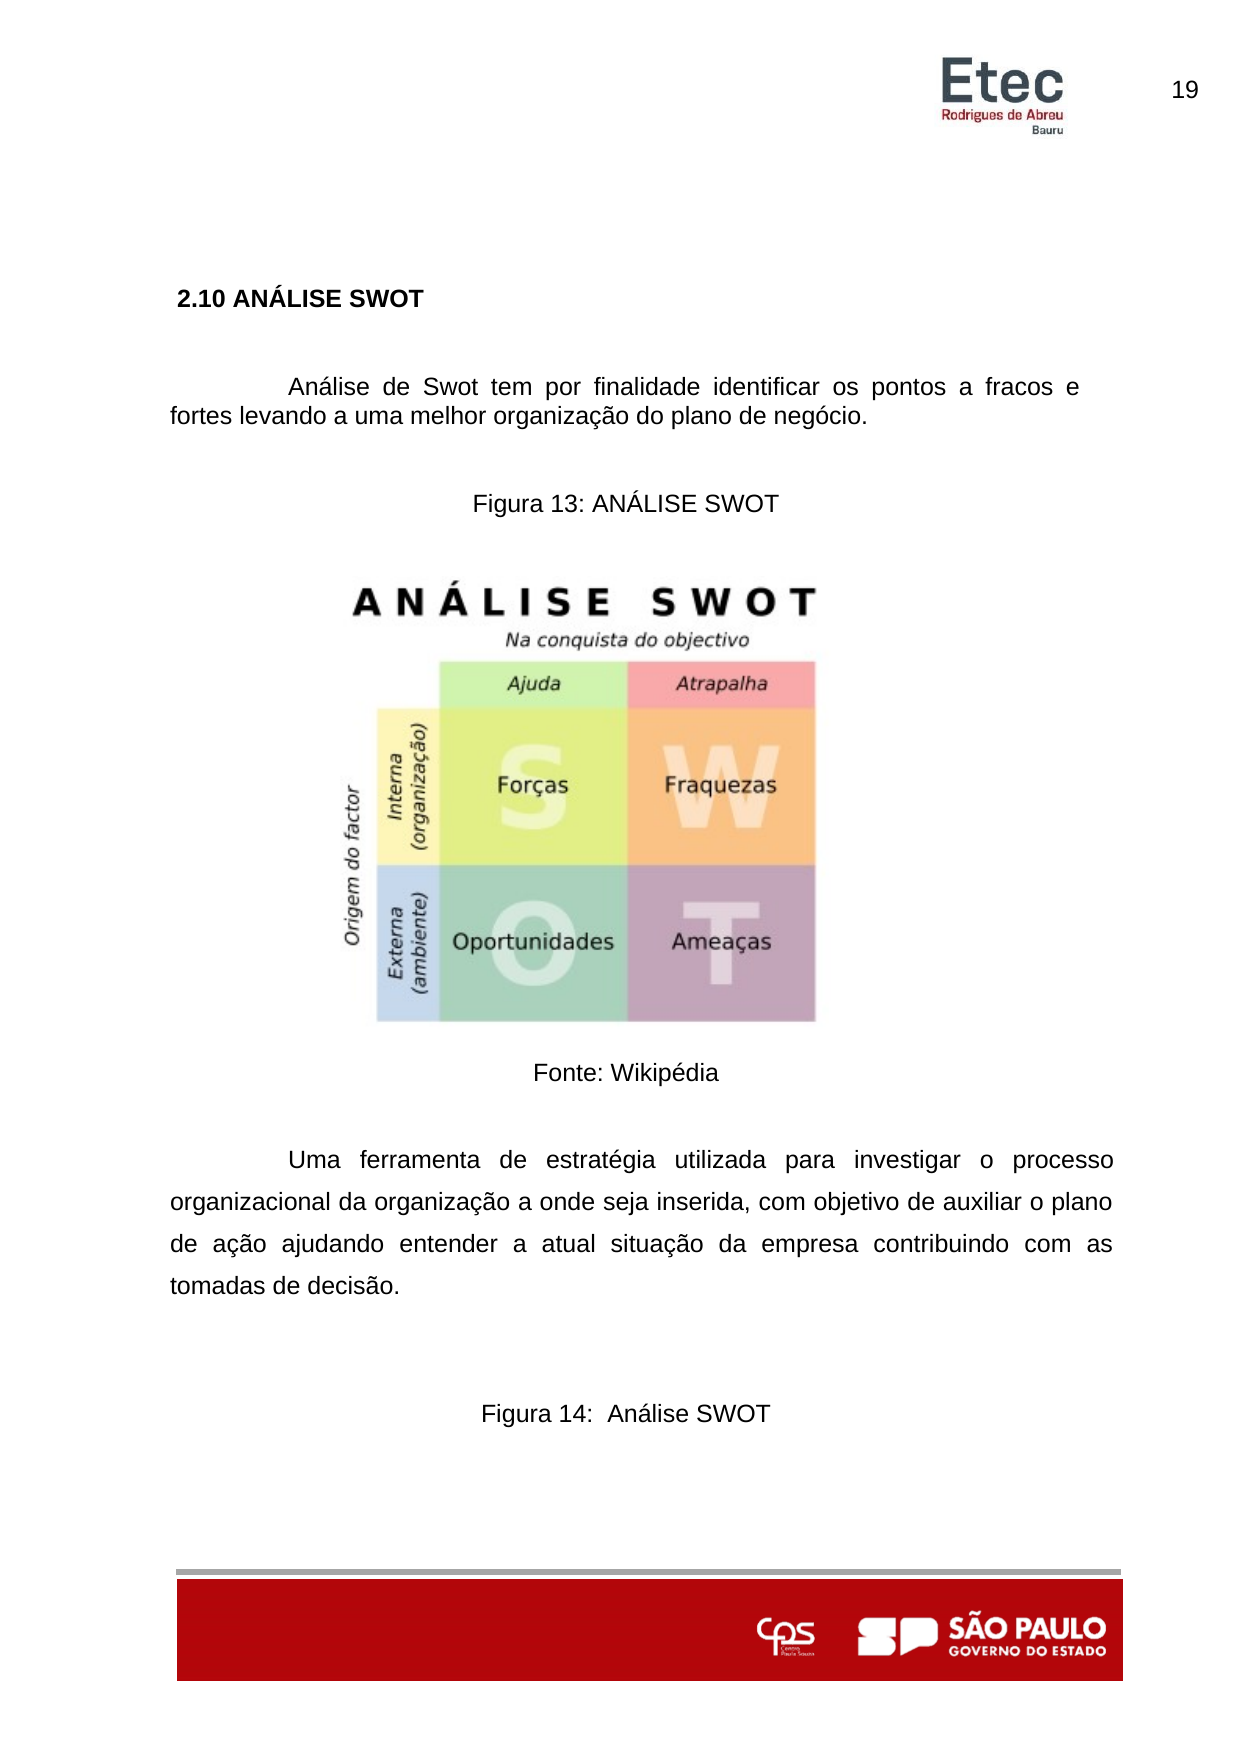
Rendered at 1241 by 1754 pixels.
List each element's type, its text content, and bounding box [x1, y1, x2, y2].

picture [922, 42, 1084, 150]
picture [303, 576, 901, 1033]
text Figura 13: ANÁLISE SWOT [52, 489, 1200, 518]
text Análise de Swot tem por finalidade identificar os pontos a fracos e fortes levando a uma melhor organização do plano de negócio. [170, 372, 1081, 430]
text Figura 14: Análise SWOT [52, 1398, 1200, 1427]
subtitle 2.10 ANÁLISE SWOT [177, 284, 1200, 313]
text Uma ferramenta de estratégia utilizada para investigar o processo organizacional da organização a onde seja inserida, com objetivo de auxiliar o plano de ação ajudando entender a atual situação da empresa contribuindo com as tomadas de decisão. [170, 1145, 1115, 1300]
text Fonte: Wikipédia [52, 1058, 1200, 1087]
picture [177, 1579, 1123, 1681]
